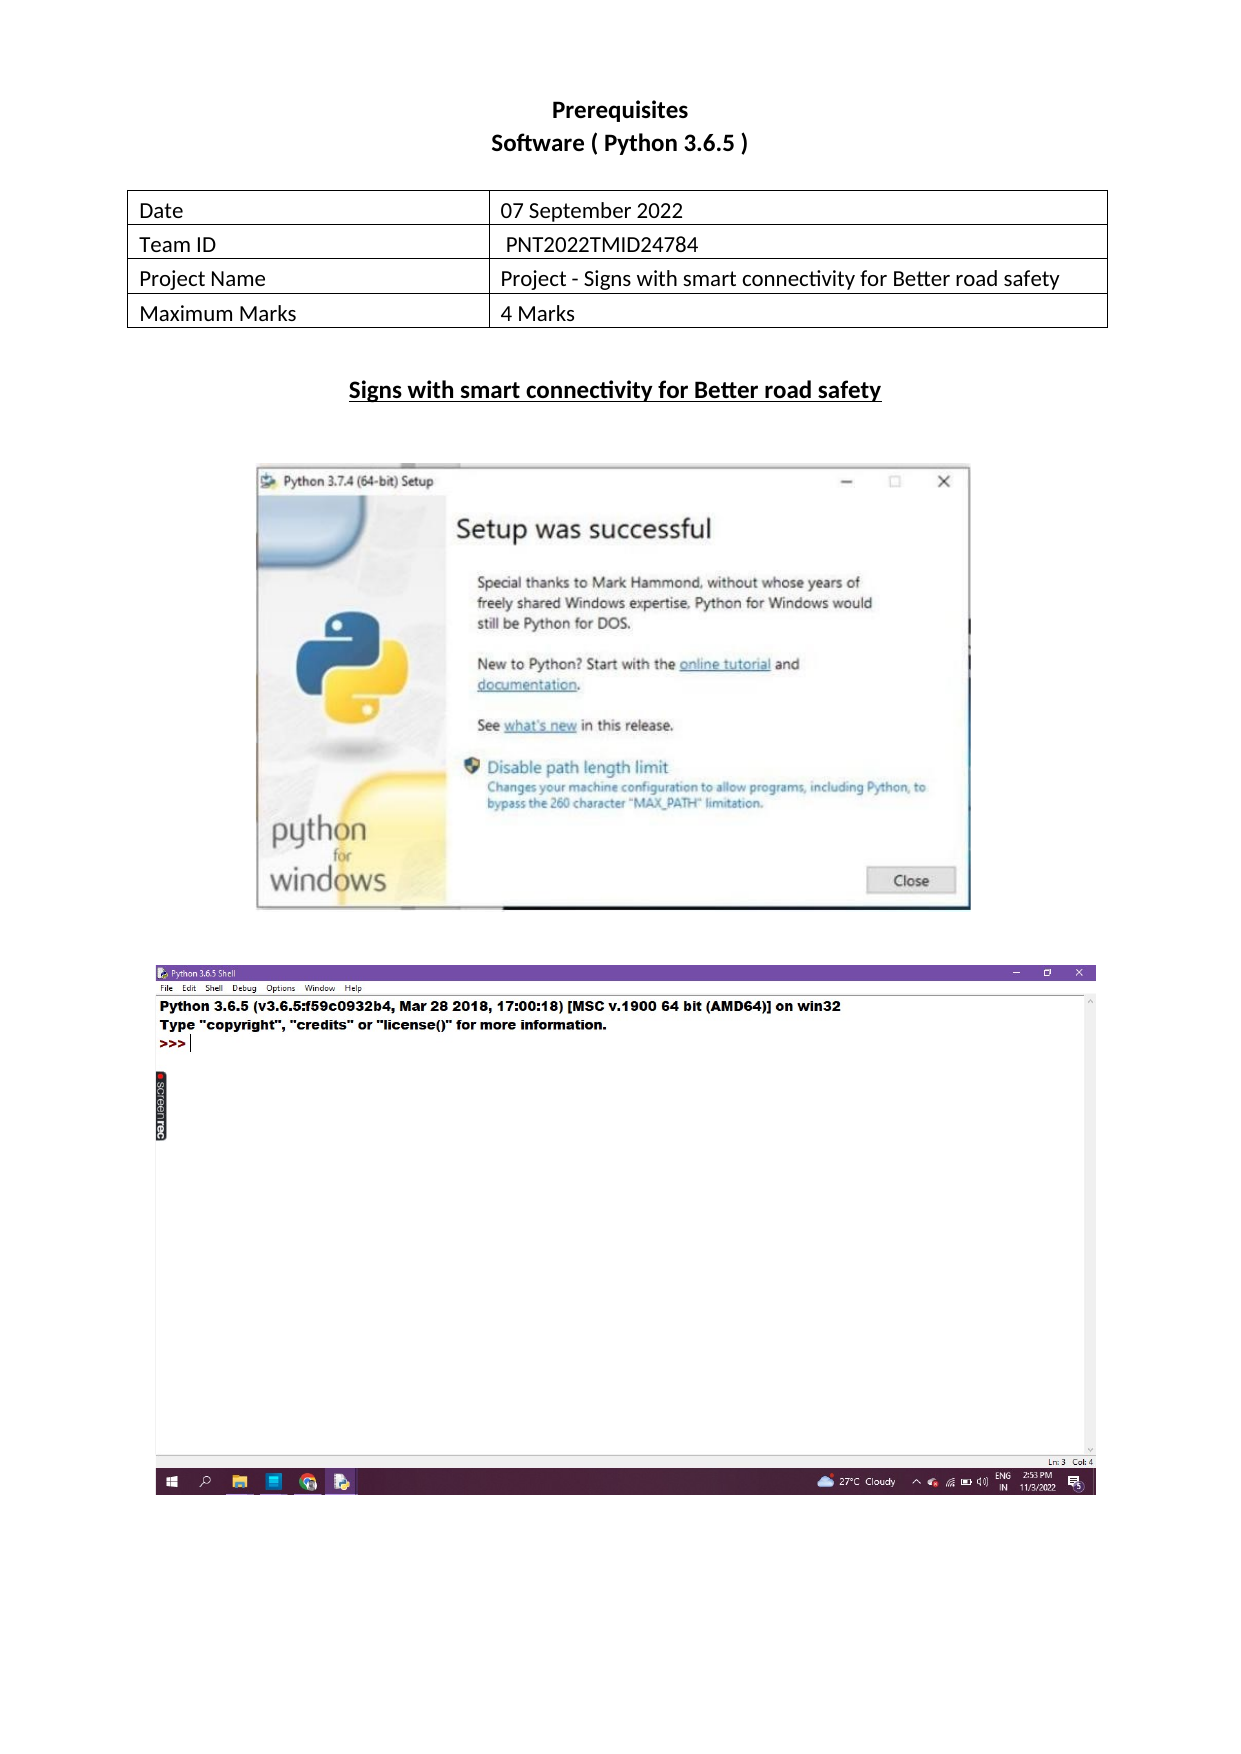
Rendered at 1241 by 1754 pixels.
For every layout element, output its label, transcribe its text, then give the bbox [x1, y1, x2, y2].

picture [155, 965, 1096, 1495]
table_cell PNT2022TMID24784 [490, 225, 1107, 258]
picture [255, 463, 971, 912]
text Software ( Python 3.6.5 ) [144, 127, 1096, 157]
table_cell Project Name [128, 259, 489, 293]
text Signs with smart connectivity for Better road safety [36, 375, 1093, 405]
table_cell 4 Marks [490, 294, 1107, 327]
table_header 07 September 2022 [490, 191, 1107, 224]
text Prerequisites [144, 94, 1096, 124]
table_header Date [128, 191, 489, 224]
table_cell Maximum Marks [128, 294, 489, 327]
table_cell Team ID [128, 225, 489, 258]
table_cell Project - Signs with smart connectivity for Better road safety [490, 259, 1107, 293]
